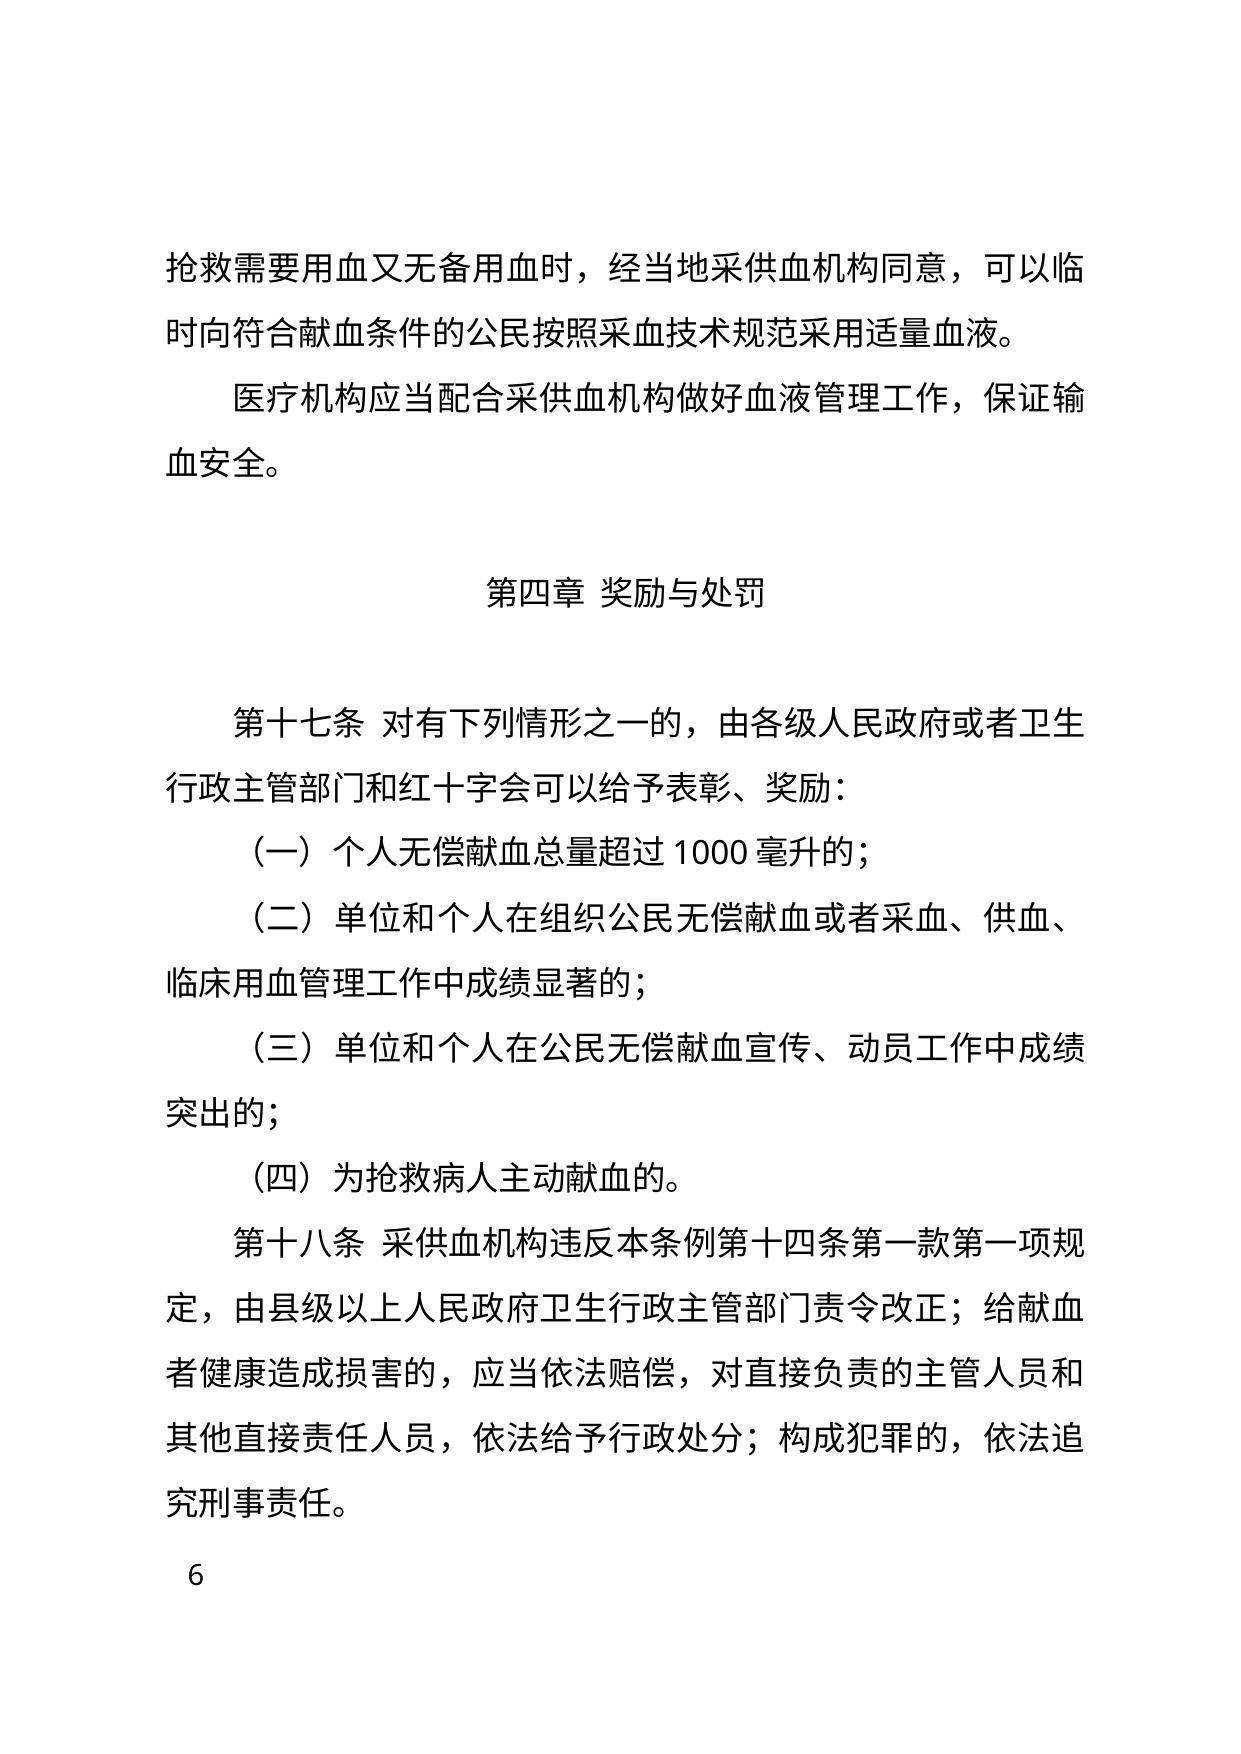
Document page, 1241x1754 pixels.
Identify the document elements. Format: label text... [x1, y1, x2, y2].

text 第十八条 采供血机构违反本条例第十四条第一款第一项规定，由县级以上人民政府卫生行政主管部门责令改正；给献血者健康造成损害的，应当依法赔偿，对直接负责的主管人员和其他直接责任人员，依法给予行政处分；构成犯罪的，依法追究刑事责任。 [165, 1208, 1087, 1533]
text 医疗机构应当配合采供血机构做好血液管理工作，保证输血安全。 [165, 363, 1087, 493]
text （四）为抢救病人主动献血的。 [165, 1143, 1087, 1208]
text 第四章 奖励与处罚 [165, 558, 1087, 623]
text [165, 233, 1087, 363]
text 第十七条 对有下列情形之一的，由各级人民政府或者卫生行政主管部门和红十字会可以给予表彰、奖励： [165, 688, 1087, 818]
text （一）个人无偿献血总量超过1000毫升的； [165, 818, 1087, 883]
text （三）单位和个人在公民无偿献血宣传、动员工作中成绩突出的； [165, 1013, 1087, 1143]
text （二）单位和个人在组织公民无偿献血或者采血、供血、临床用血管理工作中成绩显著的； [165, 883, 1087, 1013]
